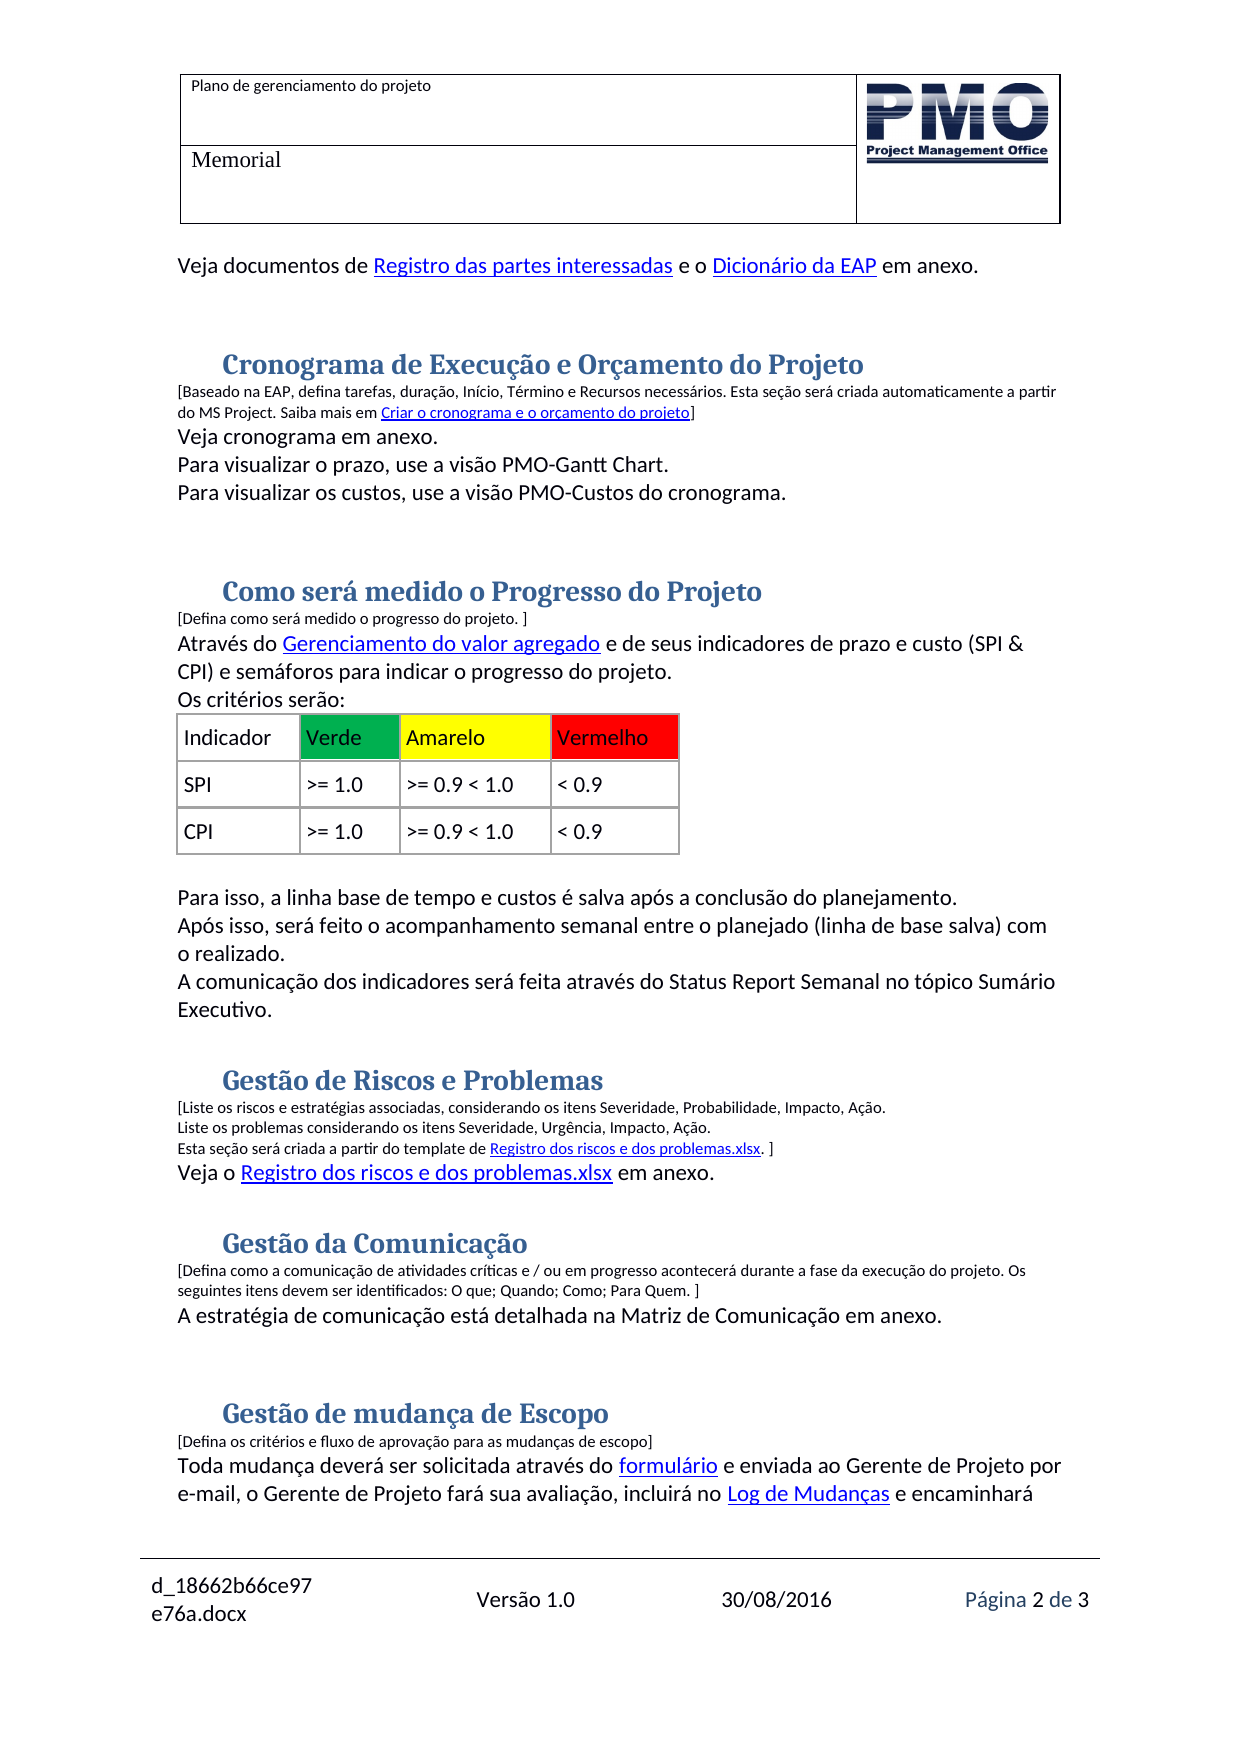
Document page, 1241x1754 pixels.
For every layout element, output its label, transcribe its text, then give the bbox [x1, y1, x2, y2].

text A comunicação dos indicadores será feita através do Status Report Semanal no tópico Sumário Executivo. [177, 967, 1063, 1023]
text Para isso, a linha base de tempo e custos é salva após a conclusão do planejamento. [177, 883, 1063, 911]
text Após isso, será feito o acompanhamento semanal entre o planejado (linha de base salva) com o realizado. [177, 911, 1063, 967]
table_cell >= 0.9 < 1.0 [401, 762, 550, 806]
text Através do Gerenciamento do valor agregado e de seus indicadores de prazo e custo (SPI & CPI) e semáforos para indicar o progresso do projeto. [177, 629, 1063, 685]
text [Liste os riscos e estratégias associadas, considerando os itens Severidade, Probabilidade, Impacto, Ação. [177, 1097, 1063, 1118]
text [Defina os critérios e fluxo de aprovação para as mudanças de escopo] [177, 1431, 1063, 1451]
table_cell >= 1.0 [301, 762, 399, 806]
table_cell CPI [178, 809, 299, 853]
table_cell < 0.9 [552, 762, 678, 806]
text Liste os problemas considerando os itens Severidade, Urgência, Impacto, Ação. Esta seção será criada a partir do template de Registro dos riscos e dos problemas.xlsx. ] [177, 1118, 1063, 1158]
subtitle Como será medido o Progresso do Projeto [177, 575, 1063, 608]
subtitle Cronograma de Execução e Orçamento do Projeto [177, 348, 1063, 382]
table_cell SPI [178, 762, 299, 806]
text Veja o Registro dos riscos e dos problemas.xlsx em anexo. [177, 1158, 1063, 1186]
subtitle Gestão de Riscos e Problemas [177, 1064, 1063, 1097]
text Veja cronograma em anexo. [177, 422, 1063, 450]
table_cell >= 0.9 < 1.0 [401, 809, 550, 853]
text Os critérios serão: [177, 685, 1063, 713]
table_cell < 0.9 [552, 809, 678, 853]
table_header Vermelho [552, 715, 678, 759]
text Para visualizar o prazo, use a visão PMO-Gantt Chart. [177, 450, 1063, 478]
text [Defina como será medido o progresso do projeto. ] [177, 608, 1063, 629]
subtitle Gestão de mudança de Escopo [177, 1398, 1063, 1431]
table_header Amarelo [401, 715, 550, 759]
table_header Verde [301, 715, 399, 759]
text Veja documentos de Registro das partes interessadas e o Dicionário da EAP em anexo. [177, 252, 1063, 279]
table_header Indicador [178, 715, 299, 759]
picture [866, 83, 1049, 164]
text Para visualizar os custos, use a visão PMO-Custos do cronograma. [177, 478, 1063, 506]
table_cell >= 1.0 [301, 809, 399, 853]
subtitle Gestão da Comunicação [177, 1227, 1063, 1260]
text A estratégia de comunicação está detalhada na Matriz de Comunicação em anexo. [177, 1301, 1063, 1329]
